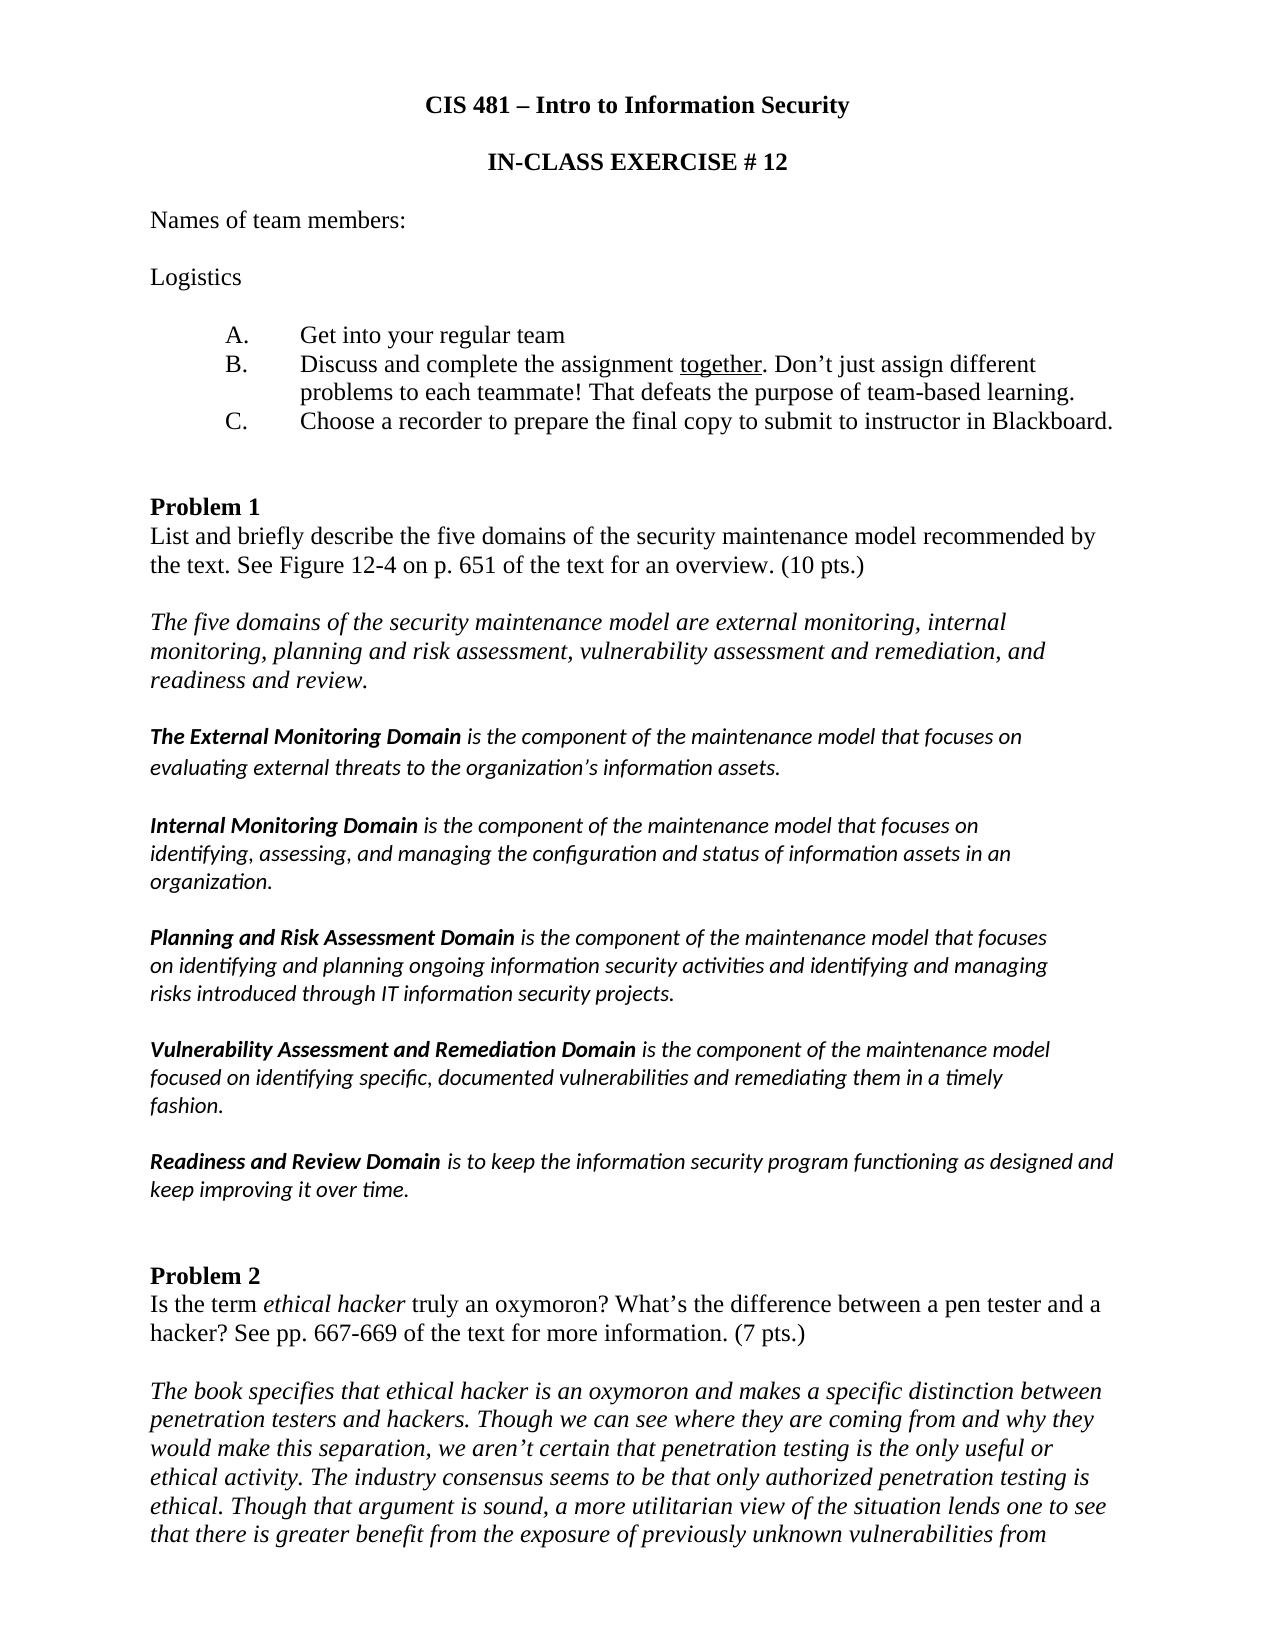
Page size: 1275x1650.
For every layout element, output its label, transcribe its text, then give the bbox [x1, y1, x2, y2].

text Problem 2 [150, 1261, 1125, 1289]
text Internal Monitoring Domain is the component of the maintenance model that focuses on identifying, assessing, and managing the configuration and status of information assets in an organization. [150, 811, 1125, 895]
text Logistics [150, 262, 1125, 291]
text B. Discuss and complete the assignment together. Don’t just assign different problems to each teammate! That defeats the purpose of team-based learning. [150, 349, 1125, 406]
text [150, 1376, 1125, 1548]
text The five domains of the security maintenance model are external monitoring, internal monitoring, planning and risk assessment, vulnerability assessment and remediation, and readiness and review. [150, 607, 1125, 694]
text Readiness and Review Domain is to keep the information security program functioning as designed and keep improving it over time. [150, 1147, 1125, 1203]
text The External Monitoring Domain is the component of the maintenance model that focuses on evaluating external threats to the organization’s information assets. [150, 722, 1125, 781]
text Problem 1 [150, 492, 1125, 521]
text Names of team members: [150, 205, 1125, 234]
text Is the term ethical hacker truly an oxymoron? What’s the difference between a pen tester and a hacker? See pp. 667-669 of the text for more information. (7 pts.) [150, 1289, 1125, 1347]
text List and briefly describe the five domains of the security maintenance model recommended by the text. See Figure 12-4 on p. 651 of the text for an overview. (10 pts.) [150, 521, 1125, 579]
text CIS 481 – Intro to Information Security [150, 90, 1125, 119]
text Planning and Risk Assessment Domain is the component of the maintenance model that focuses on identifying and planning ongoing information security activities and identifying and managing risks introduced through IT information security projects. [150, 923, 1125, 1007]
text IN-CLASS EXERCISE # 12 [150, 147, 1125, 176]
text A. Get into your regular team [150, 320, 1125, 349]
text Vulnerability Assessment and Remediation Domain is the component of the maintenance model focused on identifying specific, documented vulnerabilities and remediating them in a timely fashion. [150, 1035, 1125, 1119]
text C. Choose a recorder to prepare the final copy to submit to instructor in Blackboard. [150, 406, 1125, 435]
